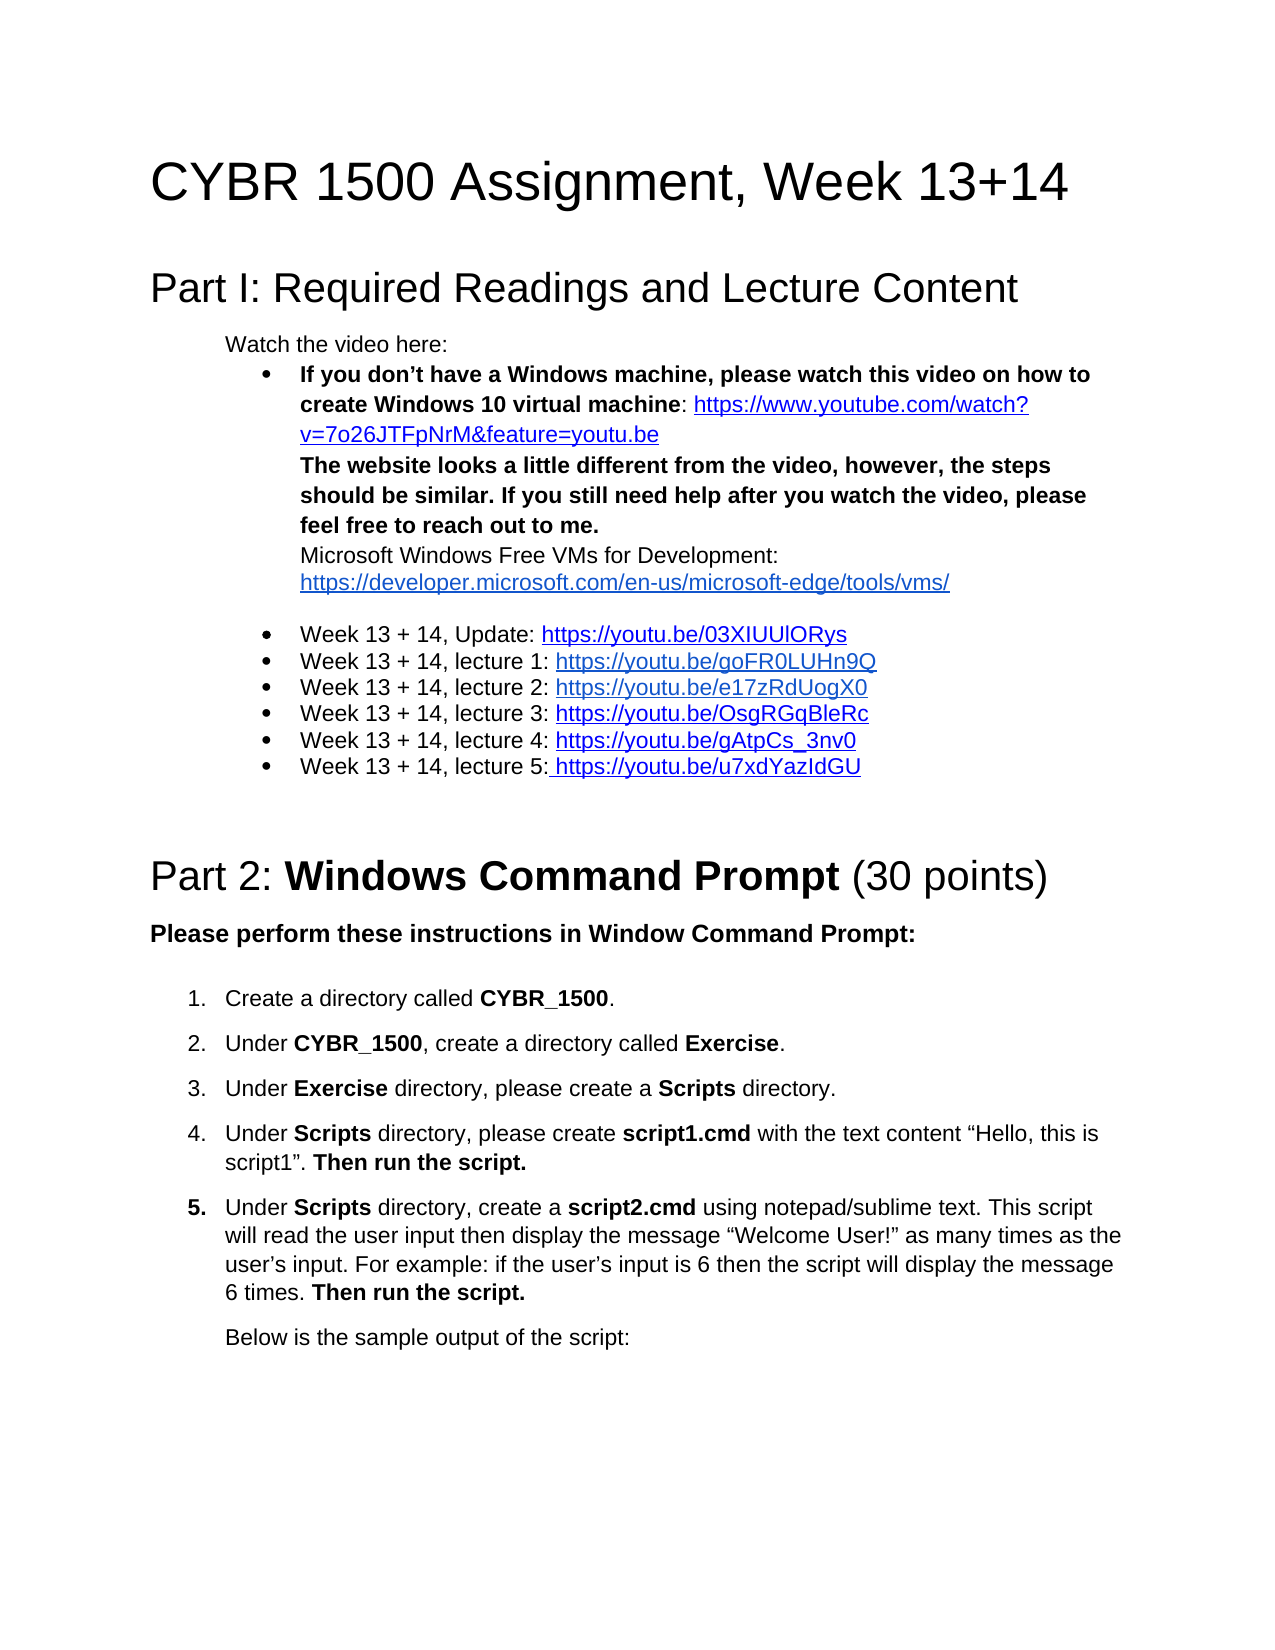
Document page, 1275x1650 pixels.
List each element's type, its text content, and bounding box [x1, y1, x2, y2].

subtitle Part I: Required Readings and Lecture Content [150, 263, 1125, 311]
list The website looks a little different from the video, however, the steps should be similar. If you still need help after you watch the video, please feel free to reach out to me. [300, 452, 1125, 538]
list Under Scripts directory, create a script2.cmd using notepad/sublime text. This script will read the user input then display the message “Welcome User!” as many times as the user’s input. For example: if the user’s input is 6 then the script will display the message 6 times. Then run the script. [187, 1194, 1125, 1306]
list Under CYBR_1500, create a directory called Exercise. [187, 1030, 1125, 1056]
list Week 13 + 14, lecture 2: https://youtu.be/e17zRdUogX0 [262, 674, 1125, 700]
text Please perform these instructions in Window Command Prompt: [150, 919, 1125, 948]
list If you don’t have a Windows machine, please watch this video on how to create Windows 10 virtual machine: https://www.youtube.com/watch?v=7o26JTFpNrM&feature=youtu.be [262, 361, 1125, 448]
text Below is the sample output of the script: [225, 1324, 1125, 1351]
list Under Scripts directory, please create script1.cmd with the text content “Hello, this is script1”. Then run the script. [187, 1120, 1125, 1175]
list Week 13 + 14, lecture 3: https://youtu.be/OsgRGqBleRc [262, 700, 1125, 727]
subtitle Part 2: Windows Command Prompt (30 points) [150, 851, 1125, 899]
list Create a directory called CYBR_1500. [187, 985, 1125, 1011]
list Week 13 + 14, lecture 5: https://youtu.be/u7xdYazIdGU [262, 753, 1125, 779]
list Week 13 + 14, lecture 1: https://youtu.be/goFR0LUHn9Q [262, 648, 1125, 674]
list Week 13 + 14, lecture 4: https://youtu.be/gAtpCs_3nv0 [262, 727, 1125, 753]
title CYBR 1500 Assignment, Week 13+14 [150, 150, 1125, 212]
text Watch the video here: [225, 331, 1125, 357]
list Week 13 + 14, Update: https://youtu.be/03XIUUlORys [262, 621, 1125, 648]
list Under Exercise directory, please create a Scripts directory. [187, 1075, 1125, 1102]
text Microsoft Windows Free VMs for Development: https://developer.microsoft.com/en-us/microsoft-edge/tools/vms/ [300, 542, 1125, 595]
